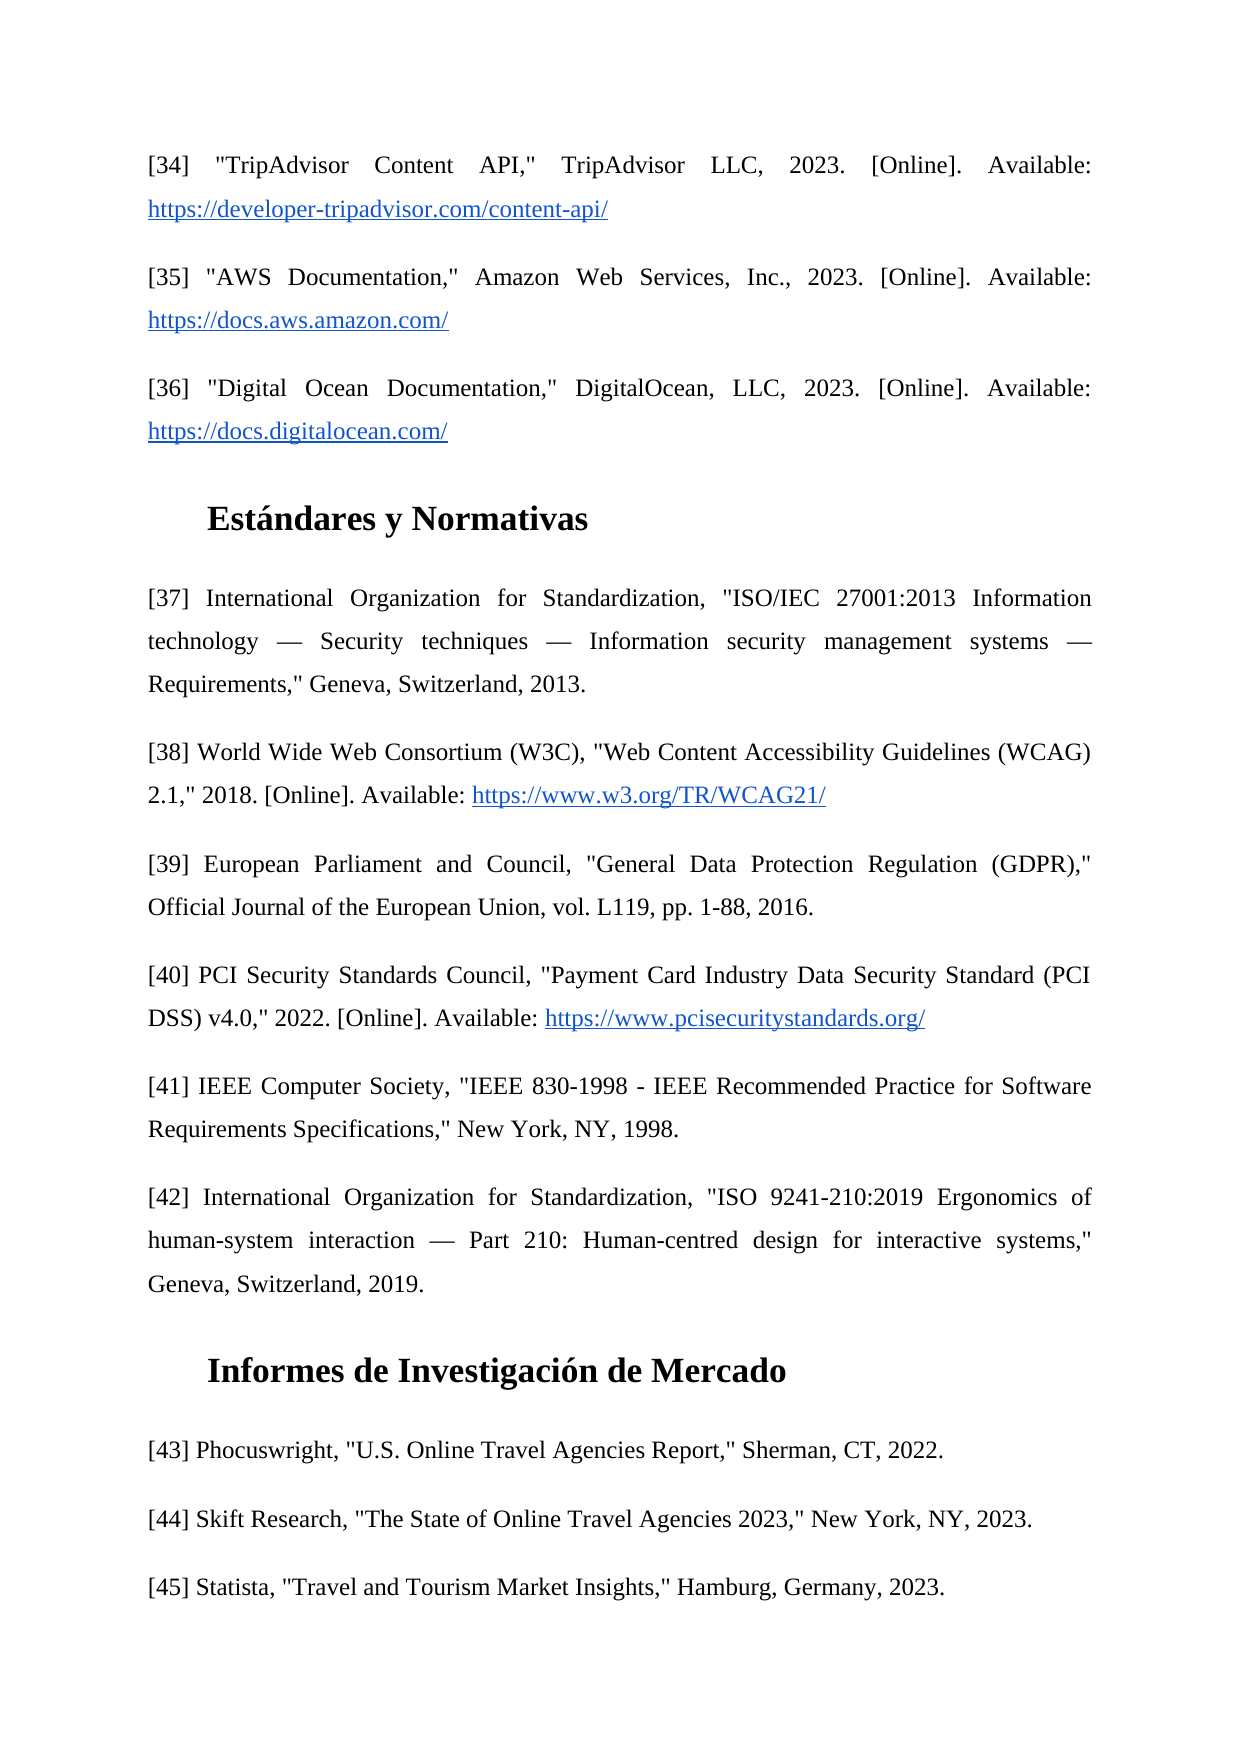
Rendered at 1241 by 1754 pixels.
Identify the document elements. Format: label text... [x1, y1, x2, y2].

text [45] Statista, "Travel and Tourism Market Insights," Hamburg, Germany, 2023. [148, 1572, 1092, 1601]
text [42] International Organization for Standardization, "ISO 9241-210:2019 Ergonomics of human-system interaction — Part 210: Human-centred design for interactive systems," Geneva, Switzerland, 2019. [148, 1182, 1092, 1297]
text [39] European Parliament and Council, "General Data Protection Regulation (GDPR)," Official Journal of the European Union, vol. L119, pp. 1-88, 2016. [148, 849, 1092, 921]
text [40] PCI Security Standards Council, "Payment Card Industry Data Security Standard (PCI DSS) v4.0," 2022. [Online]. Available: https://www.pcisecuritystandards.org/ [148, 960, 1092, 1032]
text [38] World Wide Web Consortium (W3C), "Web Content Accessibility Guidelines (WCAG) 2.1," 2018. [Online]. Available: https://www.w3.org/TR/WCAG21/ [148, 737, 1092, 809]
text [36] "Digital Ocean Documentation," DigitalOcean, LLC, 2023. [Online]. Available: https://docs.digitalocean.com/ [148, 373, 1092, 445]
text [44] Skift Research, "The State of Online Travel Agencies 2023," New York, NY, 2023. [148, 1504, 1092, 1532]
text [34] "TripAdvisor Content API," TripAdvisor LLC, 2023. [Online]. Available: https://developer-tripadvisor.com/content-api/ [148, 151, 1092, 222]
text [43] Phocuswright, "U.S. Online Travel Agencies Report," Sherman, CT, 2022. [148, 1436, 1092, 1464]
subtitle Estándares y Normativas [148, 497, 1092, 538]
text [41] IEEE Computer Society, "IEEE 830-1998 - IEEE Recommended Practice for Software Requirements Specifications," New York, NY, 1998. [148, 1071, 1092, 1143]
text [37] International Organization for Standardization, "ISO/IEC 27001:2013 Information technology — Security techniques — Information security management systems — Requirements," Geneva, Switzerland, 2013. [148, 583, 1092, 698]
text [35] "AWS Documentation," Amazon Web Services, Inc., 2023. [Online]. Available: https://docs.aws.amazon.com/ [148, 262, 1092, 334]
subtitle Informes de Investigación de Mercado [148, 1349, 1092, 1390]
